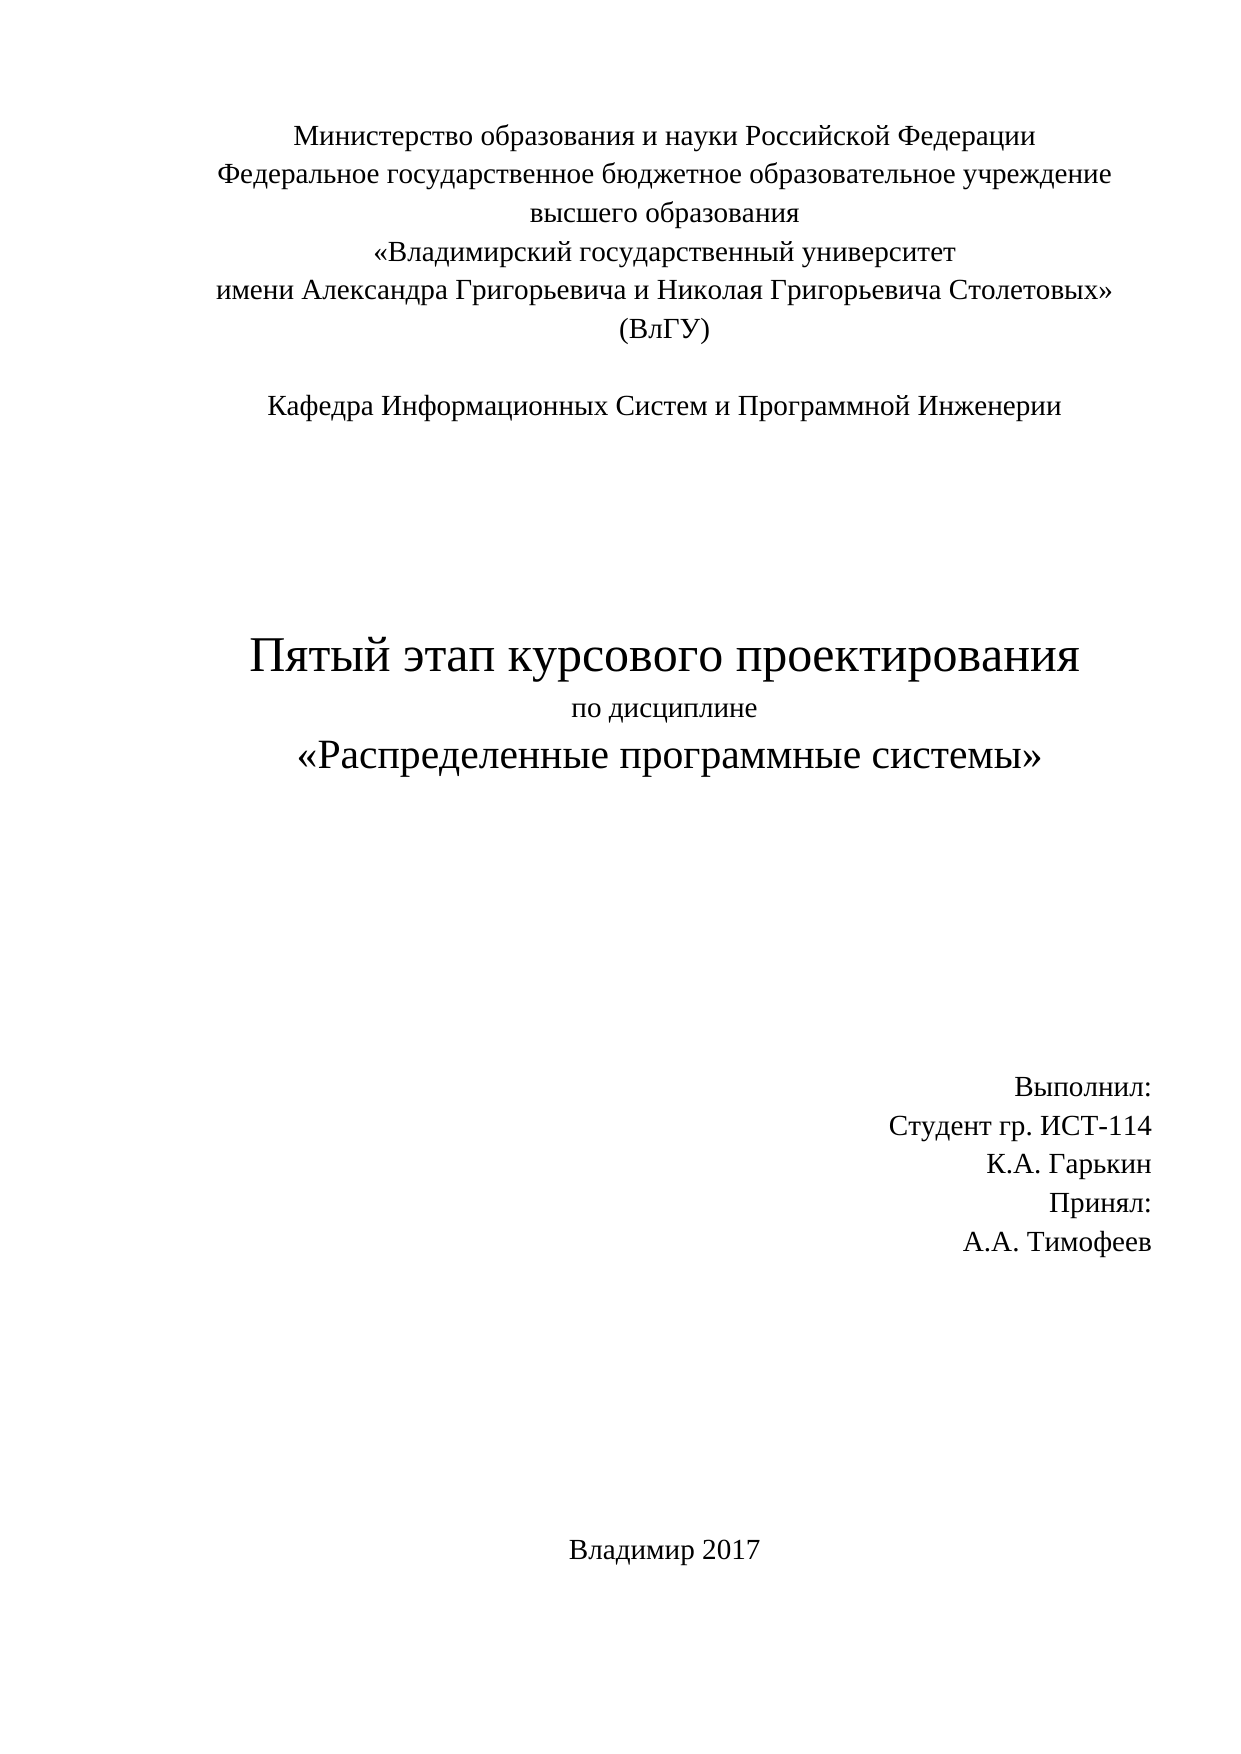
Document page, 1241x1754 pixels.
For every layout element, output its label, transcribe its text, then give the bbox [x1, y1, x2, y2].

text высшего образования [177, 195, 1152, 229]
text Министерство образования и науки Российской Федерации [177, 118, 1152, 152]
text Федеральное государственное бюджетное образовательное учреждение [177, 157, 1152, 190]
text Выполнил: [177, 1069, 1152, 1103]
text Кафедра Информационных Систем и Программной Инженерии [177, 388, 1152, 421]
text А.А. Тимофеев [177, 1224, 1152, 1257]
text К.А. Гарькин [177, 1147, 1152, 1180]
text (ВлГУ) [177, 311, 1152, 344]
text «Владимирский государственный университет [177, 234, 1152, 267]
text имени Александра Григорьевича и Николая Григорьевича Столетовых» [177, 272, 1152, 306]
text Принял: [177, 1185, 1152, 1219]
text Владимир 2017 [177, 1532, 1152, 1566]
text Студент гр. ИСТ-114 [177, 1108, 1152, 1142]
text Пятый этап курсового проектирования [177, 624, 1152, 682]
text «Распределенные программные системы» [177, 729, 1152, 777]
text по дисциплине [177, 691, 1152, 724]
